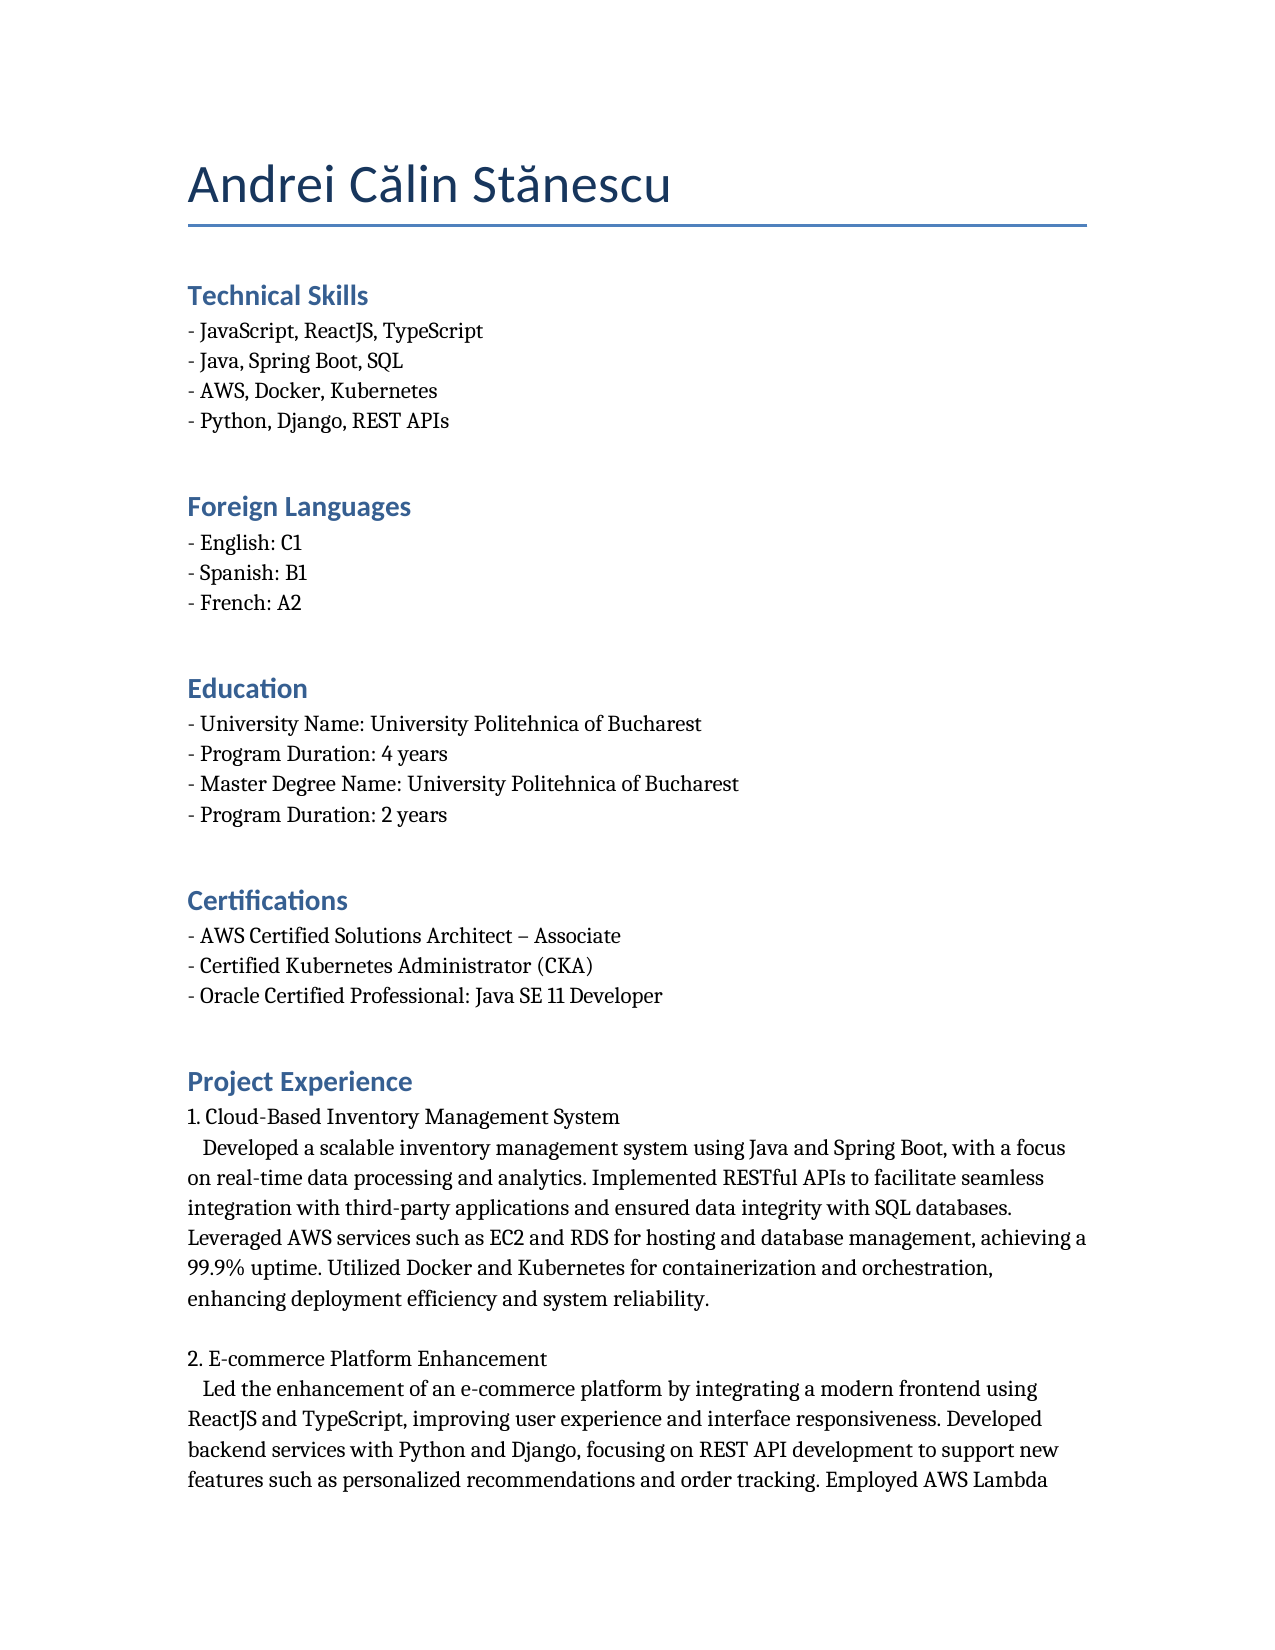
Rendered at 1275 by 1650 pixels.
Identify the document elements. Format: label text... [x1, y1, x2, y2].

subtitle Education [187, 670, 1087, 706]
title Andrei Călin Stănescu [187, 150, 1087, 227]
subtitle Certifications [187, 882, 1087, 917]
subtitle Technical Skills [187, 277, 1087, 312]
text - English: C1 - Spanish: B1 - French: A2 [187, 529, 1087, 616]
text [187, 1104, 1087, 1493]
text - AWS Certified Solutions Architect – Associate - Certified Kubernetes Administrator (CKA) - Oracle Certified Professional: Java SE 11 Developer [187, 923, 1087, 1009]
text - University Name: University Politehnica of Bucharest - Program Duration: 4 years - Master Degree Name: University Politehnica of Bucharest - Program Duration: 2 years [187, 711, 1087, 828]
text - JavaScript, ReactJS, TypeScript - Java, Spring Boot, SQL - AWS, Docker, Kubernetes - Python, Django, REST APIs [187, 317, 1087, 434]
subtitle Foreign Languages [187, 488, 1087, 524]
subtitle Project Experience [187, 1063, 1087, 1099]
